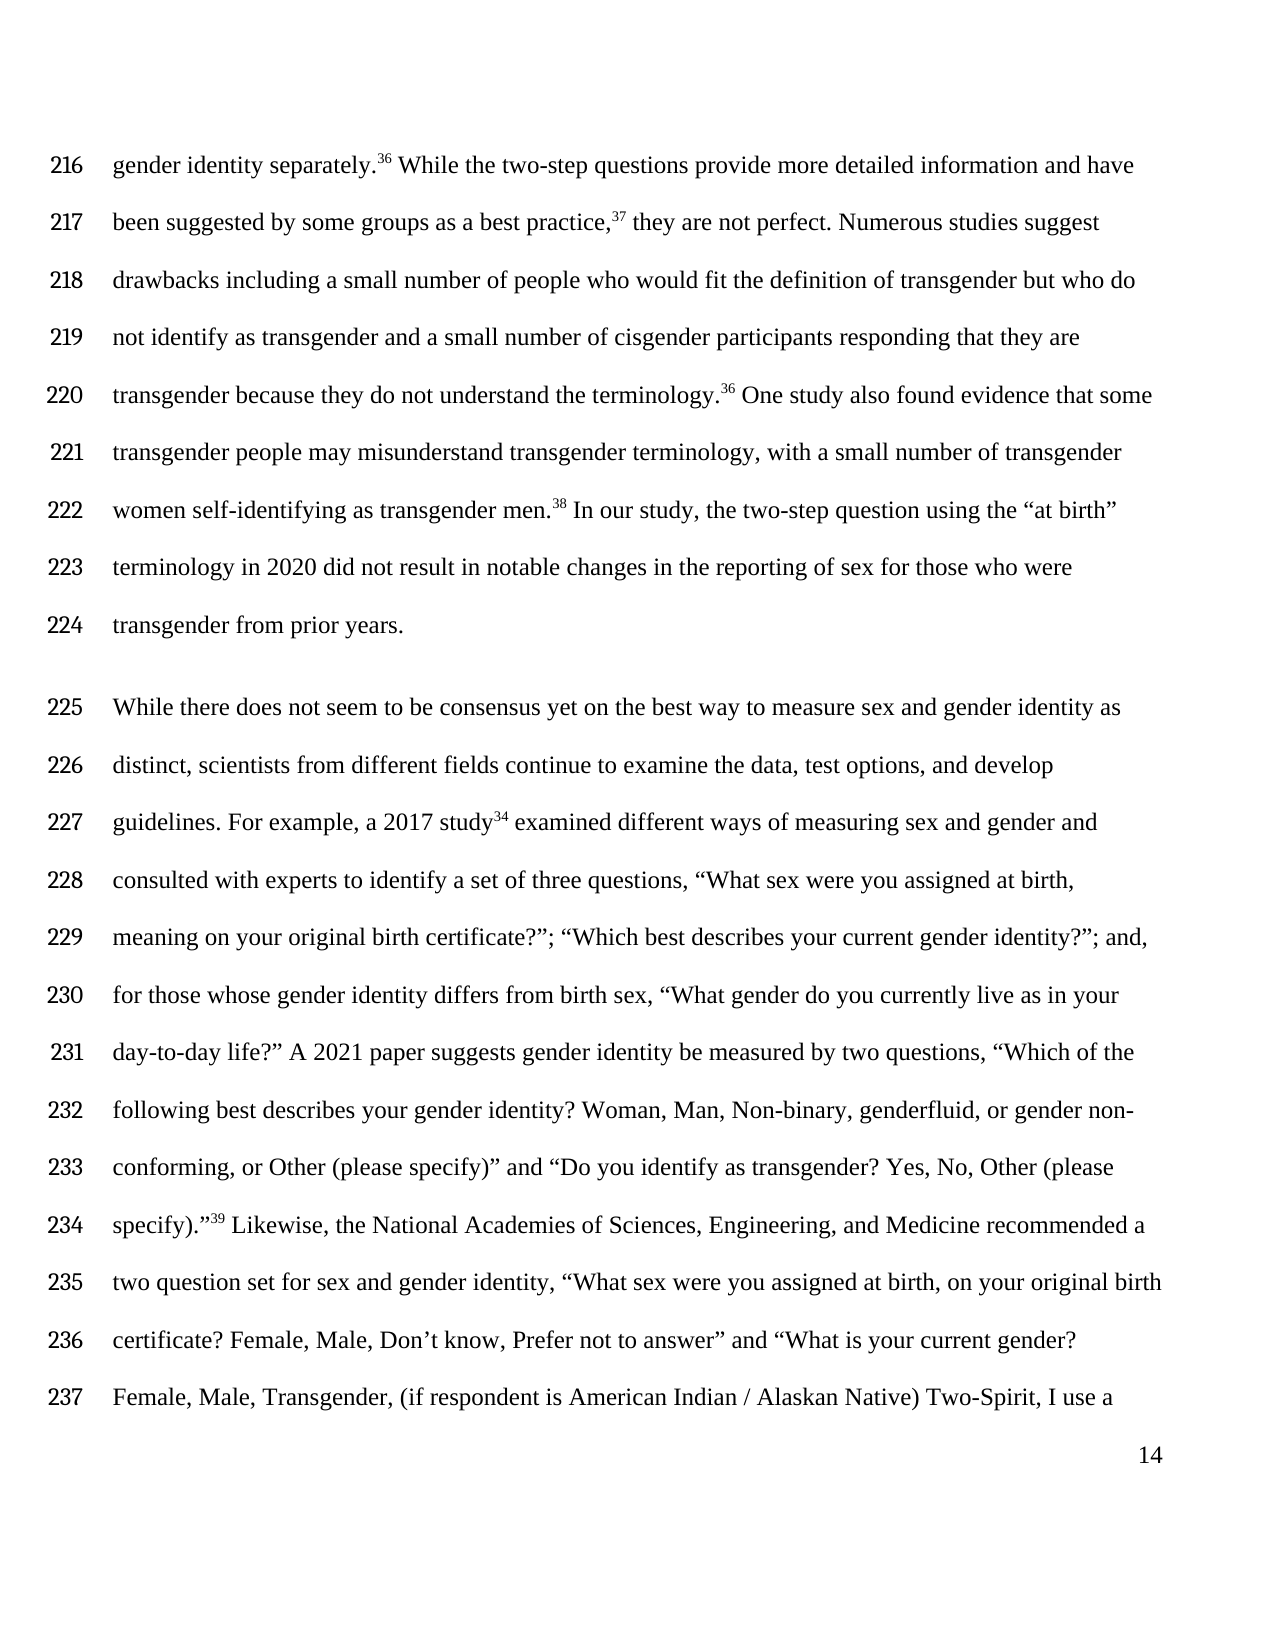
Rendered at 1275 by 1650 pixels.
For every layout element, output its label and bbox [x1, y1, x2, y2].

text [112, 150, 1162, 639]
text [112, 692, 1162, 1411]
